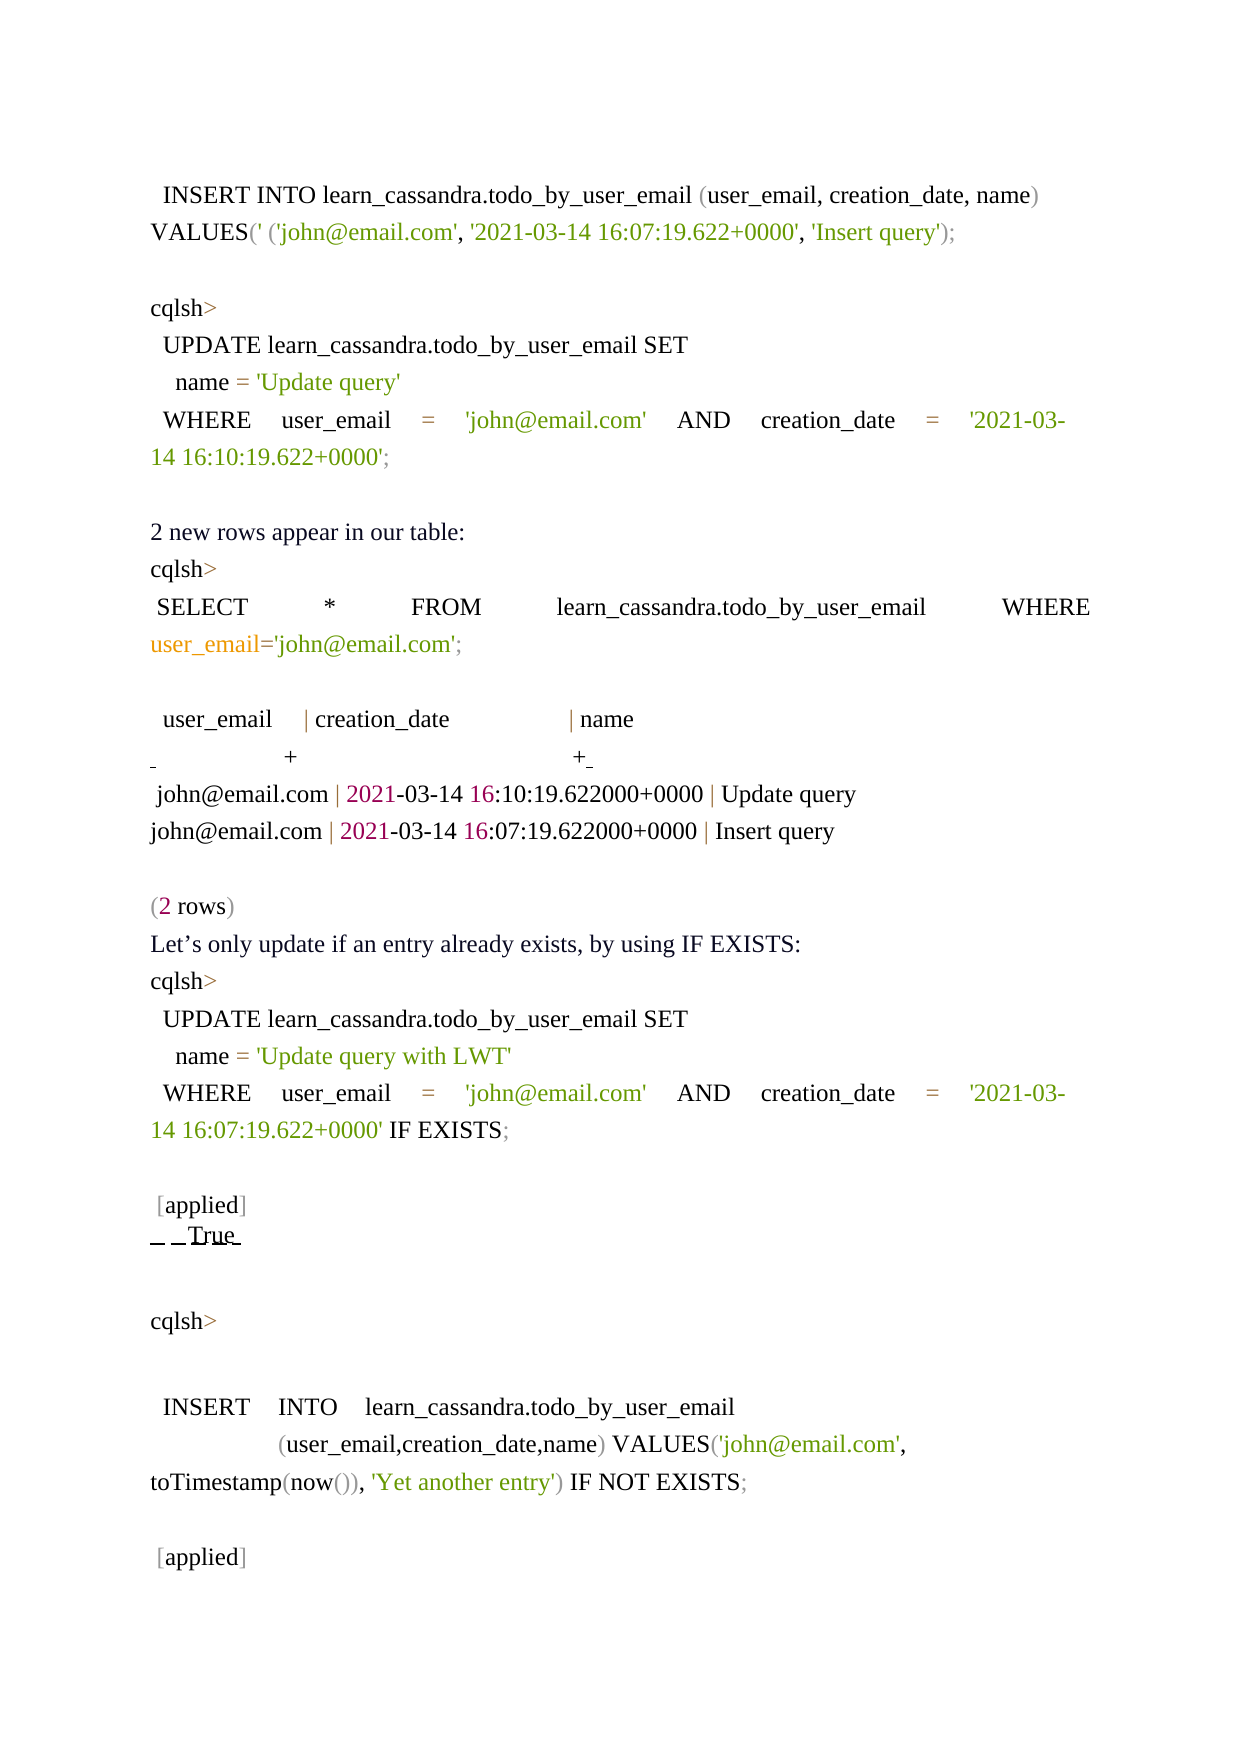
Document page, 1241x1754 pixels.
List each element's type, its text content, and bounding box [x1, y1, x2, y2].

text user_email | creation_date | name [163, 704, 1232, 733]
text [applied] True [156, 1542, 291, 1570]
text WHERE user_email = 'john@email.com' AND creation_date = '2021-03-14 16:10:19.622+0000'; [150, 405, 1090, 471]
text john@email.com | 2021-03-14 16:10:19.622000+0000 | Update query john@email.com | 2021-03-14 16:07:19.622000+0000 | Insert query [150, 779, 1014, 845]
text True cqlsh> [150, 1220, 291, 1335]
text UPDATE learn_cassandra.todo_by_user_email SET name = 'Update query' [163, 330, 733, 396]
text cqlsh> [150, 293, 1232, 321]
text 2 new rows appear in our table: cqlsh> [150, 517, 527, 583]
text INSERT INTO learn_cassandra.todo_by_user_email (user_email, creation_date, name) VALUES(' ('john@email.com', '2021-03-14 16:07:19.622+0000', 'Insert query'); [150, 180, 1050, 246]
text [applied] [156, 1191, 1232, 1219]
text (2 rows) [150, 891, 1232, 920]
text Let’s only update if an entry already exists, by using IF EXISTS: cqlsh> [150, 929, 837, 995]
text SELECT * FROM learn_cassandra.todo_by_user_email WHERE user_email='john@email.com'; [150, 592, 1091, 658]
text WHERE user_email = 'john@email.com' AND creation_date = '2021-03-14 16:07:19.622+0000' IF EXISTS; [150, 1078, 1090, 1144]
text INSERT INTO learn_cassandra.todo_by_user_email (user_email,creation_date,name) VALUES('john@email.com', toTimestamp(now()), 'Yet another entry') IF NOT EXISTS; [150, 1392, 1087, 1495]
text + + [150, 742, 1080, 770]
text UPDATE learn_cassandra.todo_by_user_email SET name = 'Update query with LWT' [163, 1004, 733, 1069]
